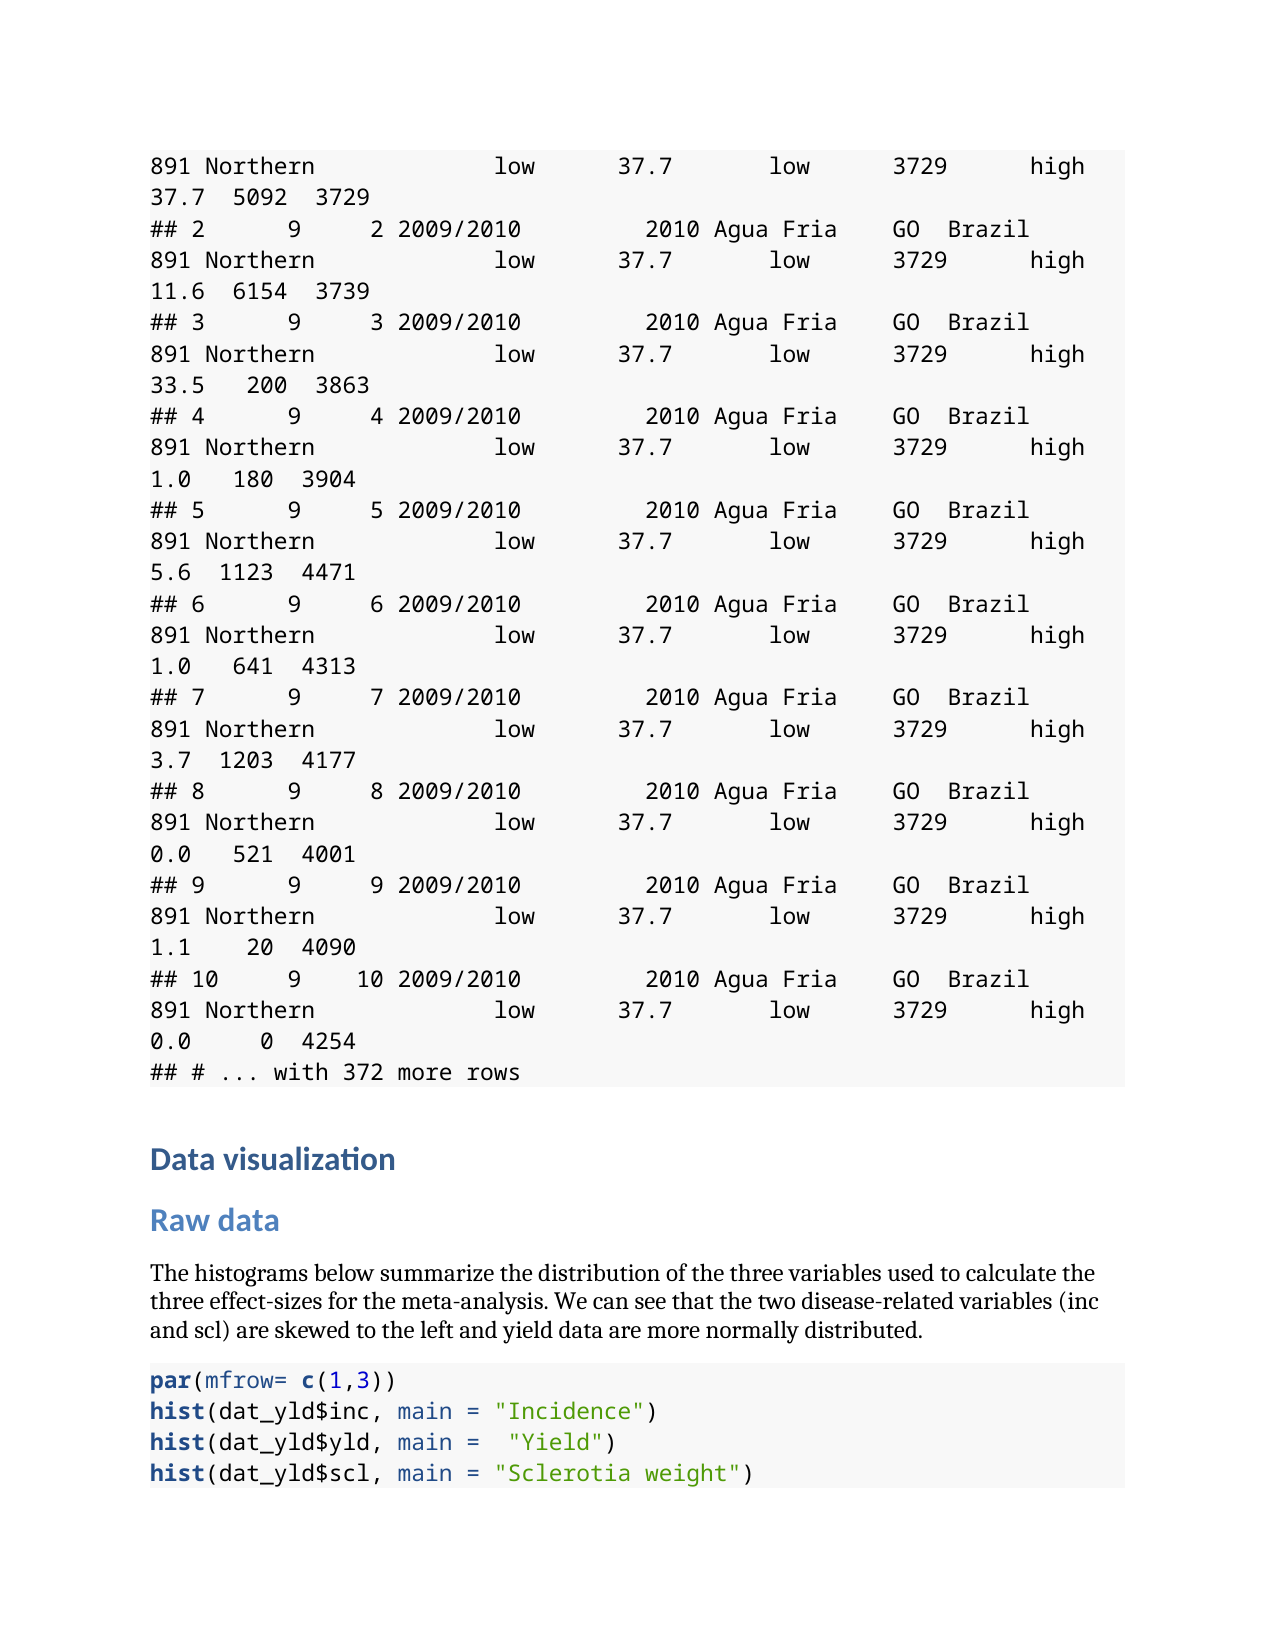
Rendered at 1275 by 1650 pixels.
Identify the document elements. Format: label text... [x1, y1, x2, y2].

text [150, 150, 1125, 1087]
text par(mfrow= c(1,3)) hist(dat_yld$inc, main = "Incidence") hist(dat_yld$yld, main = "Yield") hist(dat_yld$scl, main = "Sclerotia weight") [150, 1363, 1125, 1488]
subtitle Raw data [150, 1199, 1125, 1240]
subtitle Data visualization [150, 1137, 1125, 1178]
text The histograms below summarize the distribution of the three variables used to calculate the three effect-sizes for the meta-analysis. We can see that the two disease-related variables (inc and scl) are skewed to the left and yield data are more normally distributed. [150, 1258, 1125, 1345]
